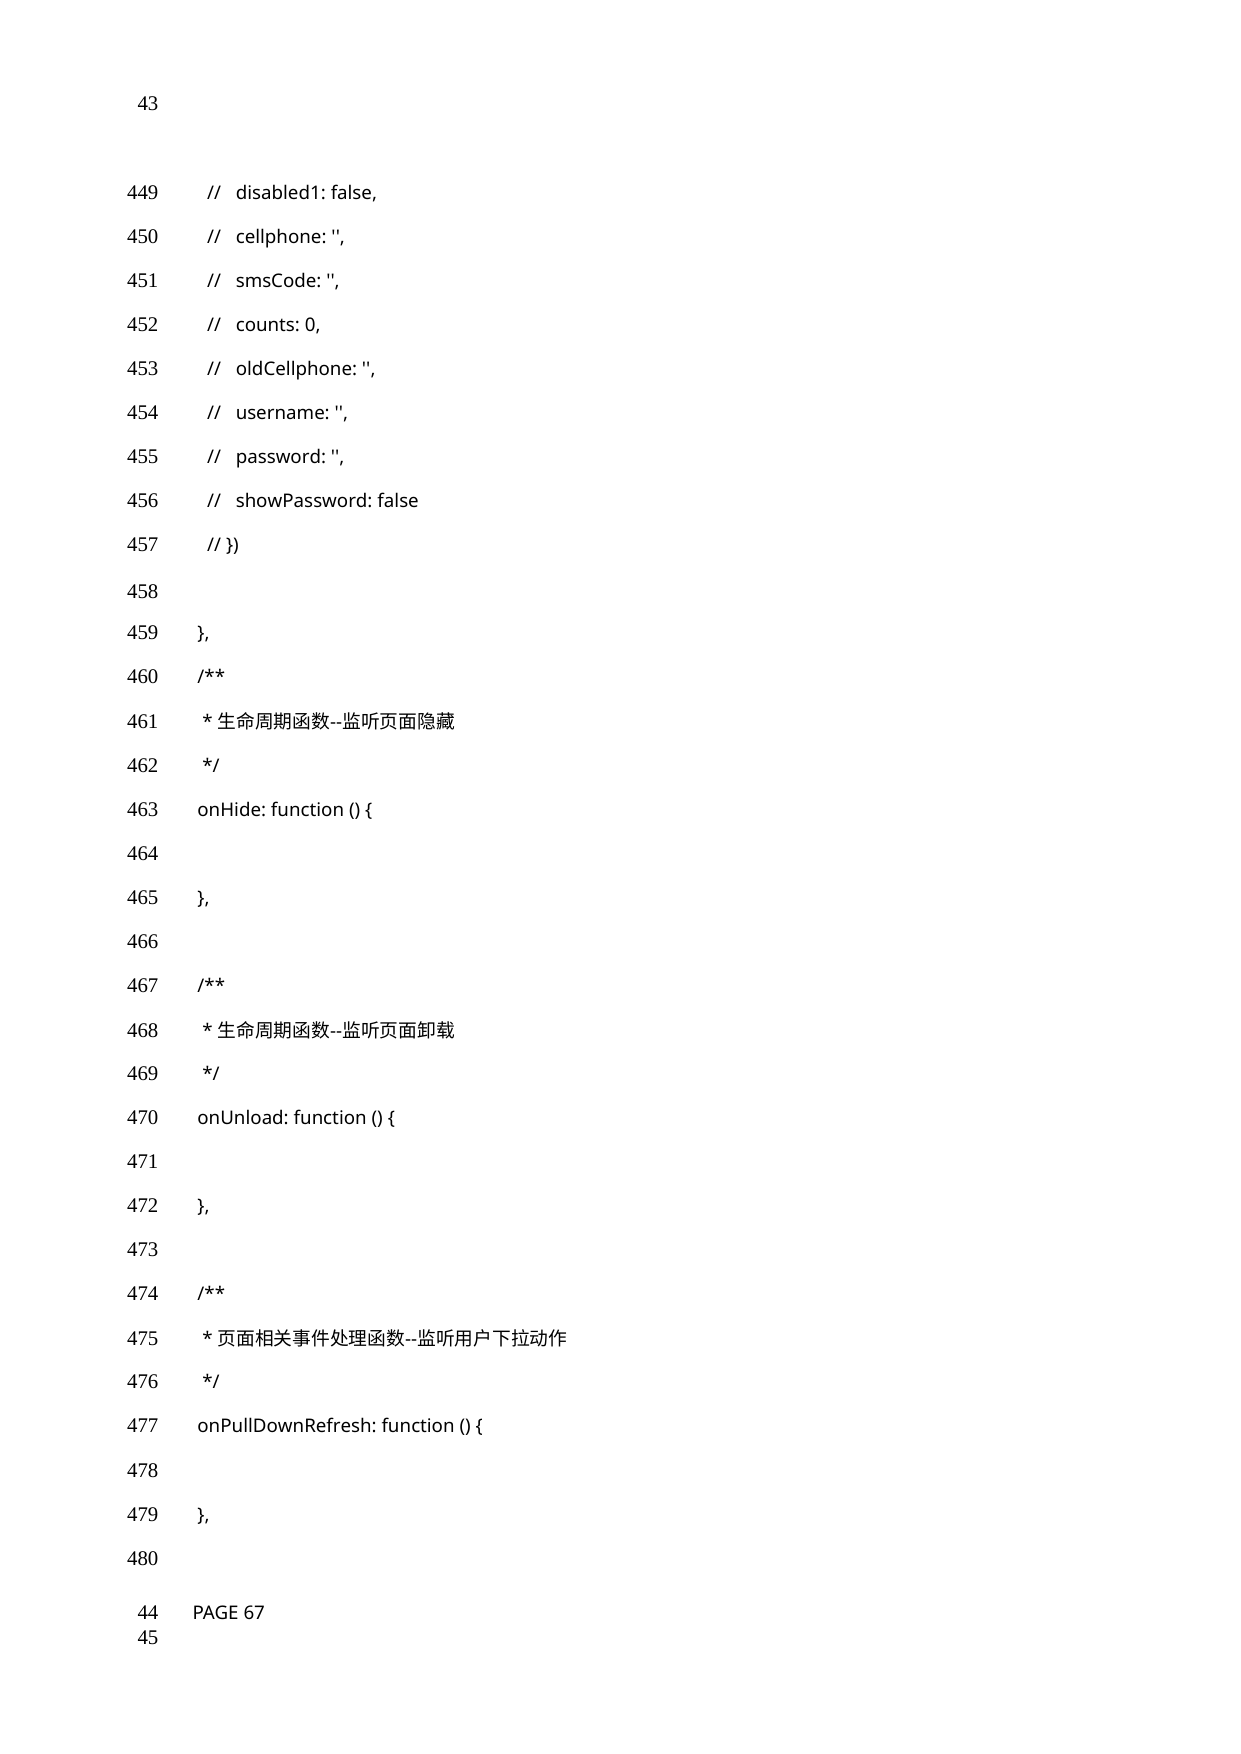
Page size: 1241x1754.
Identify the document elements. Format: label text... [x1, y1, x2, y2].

text // username: '', [187, 390, 1053, 434]
text // oldCellphone: '', [187, 346, 1053, 390]
text /** [187, 963, 1053, 1007]
text * 页面相关事件处理函数--监听用户下拉动作 [187, 1315, 1053, 1359]
text // password: '', [187, 434, 1053, 478]
text // disabled1: false, [187, 170, 1053, 214]
text }, [187, 610, 1053, 654]
text onHide: function () { [187, 787, 1053, 831]
text // showPassword: false [187, 478, 1053, 522]
text /** [187, 654, 1053, 698]
text */ [187, 1051, 1053, 1095]
text * 生命周期函数--监听页面隐藏 [187, 698, 1053, 743]
text // counts: 0, [187, 302, 1053, 346]
text onUnload: function () { [187, 1095, 1053, 1139]
text onPullDownRefresh: function () { [187, 1403, 1053, 1448]
text // cellphone: '', [187, 214, 1053, 258]
text // smsCode: '', [187, 258, 1053, 302]
text * 生命周期函数--监听页面卸载 [187, 1007, 1053, 1051]
text }, [187, 875, 1053, 919]
text /** [187, 1271, 1053, 1315]
text */ [187, 1359, 1053, 1403]
text */ [187, 743, 1053, 787]
text }, [187, 1492, 1053, 1536]
text // }) [187, 522, 1053, 566]
text }, [187, 1183, 1053, 1227]
